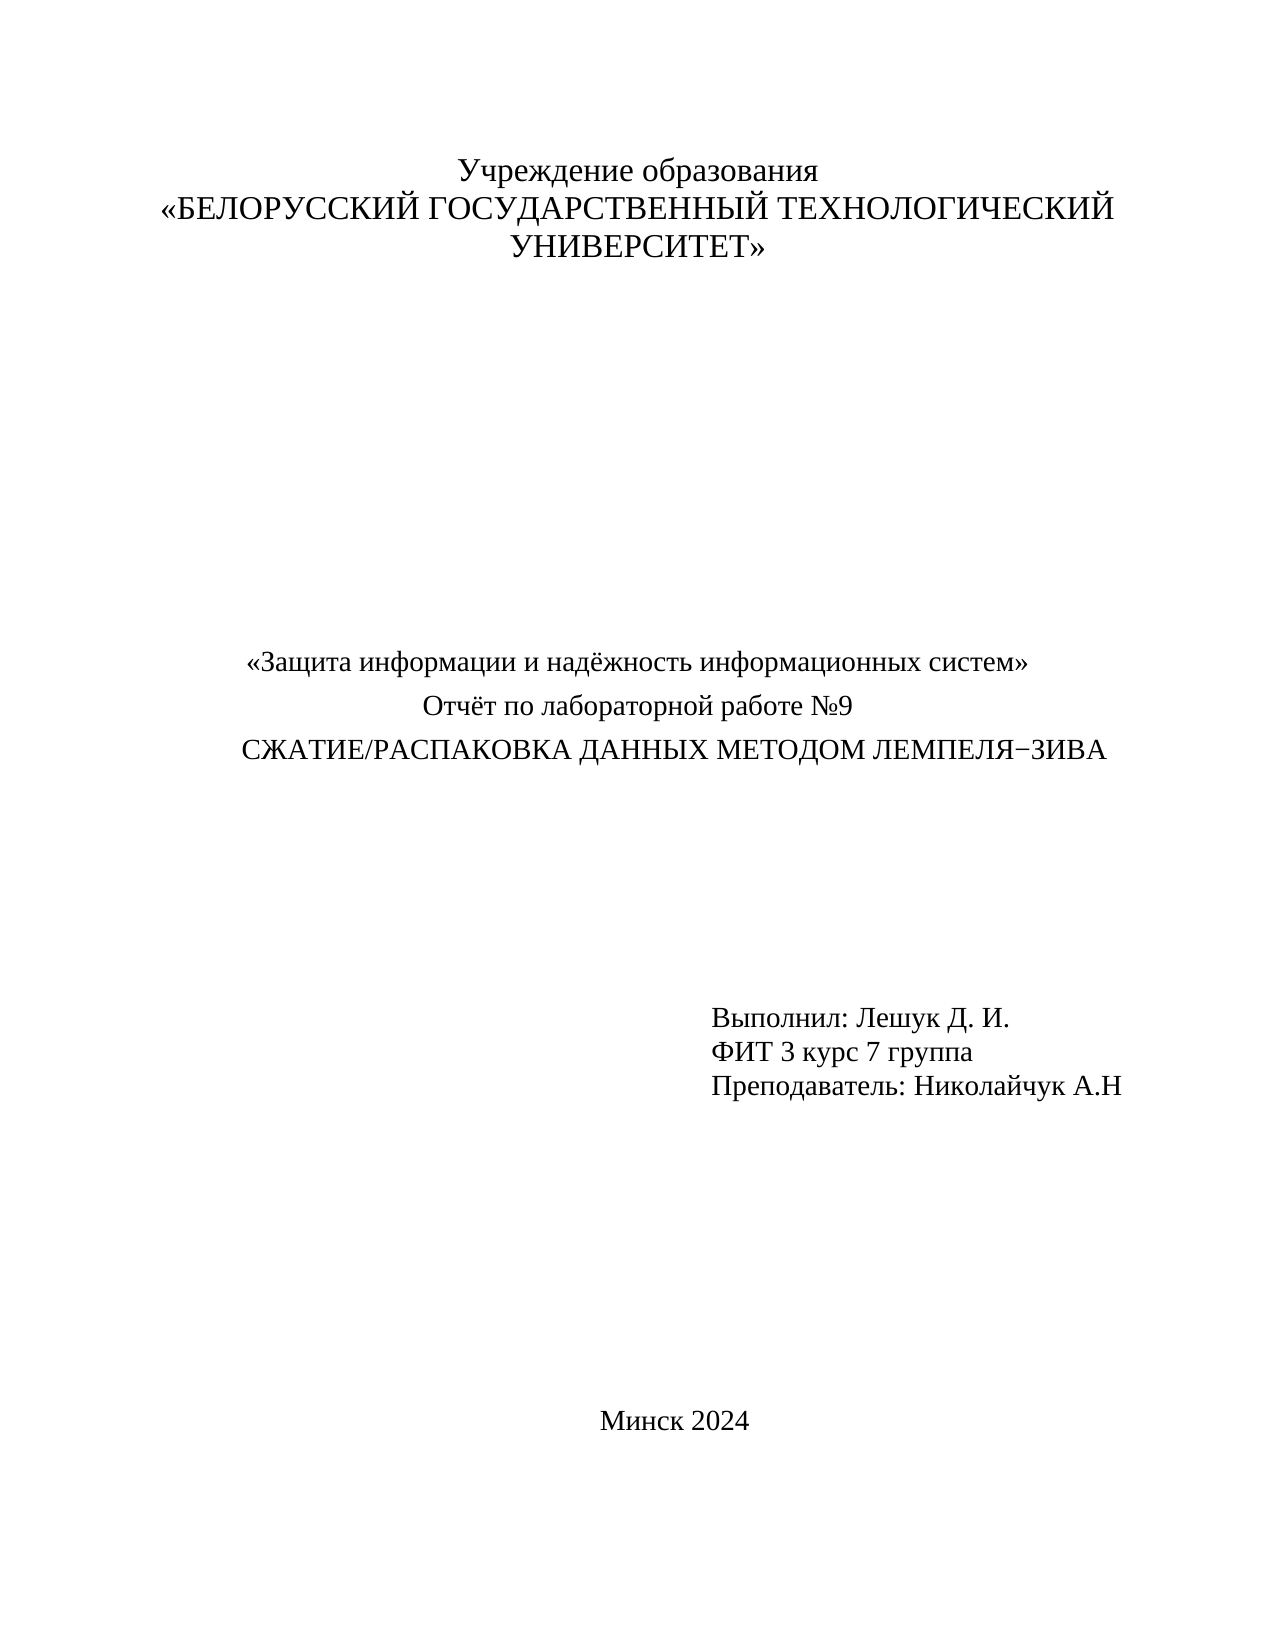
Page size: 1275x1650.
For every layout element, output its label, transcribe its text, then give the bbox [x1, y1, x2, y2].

text СЖАТИЕ/РАСПАКОВКА ДАННЫХ МЕТОДОМ ЛЕМПЕЛЯ−ЗИВА [150, 732, 1125, 766]
text УНИВЕРСИТЕТ» [150, 227, 1125, 265]
text Выполнил: Лешук Д. И. [150, 1001, 1184, 1034]
text ФИТ 3 курс 7 группа [150, 1034, 1184, 1068]
text «БЕЛОРУССКИЙ ГОСУДАРСТВЕННЫЙ ТЕХНОЛОГИЧЕСКИЙ [150, 188, 1125, 227]
text Минск 2024 [150, 1403, 1125, 1437]
text Отчёт по лабораторной работе №9 [150, 688, 1125, 722]
text «Защита информации и надёжность информационных систем» [150, 644, 1125, 678]
text Учреждение образования [150, 150, 1125, 188]
text Преподаватель: Николайчук А.Н [150, 1068, 1184, 1101]
